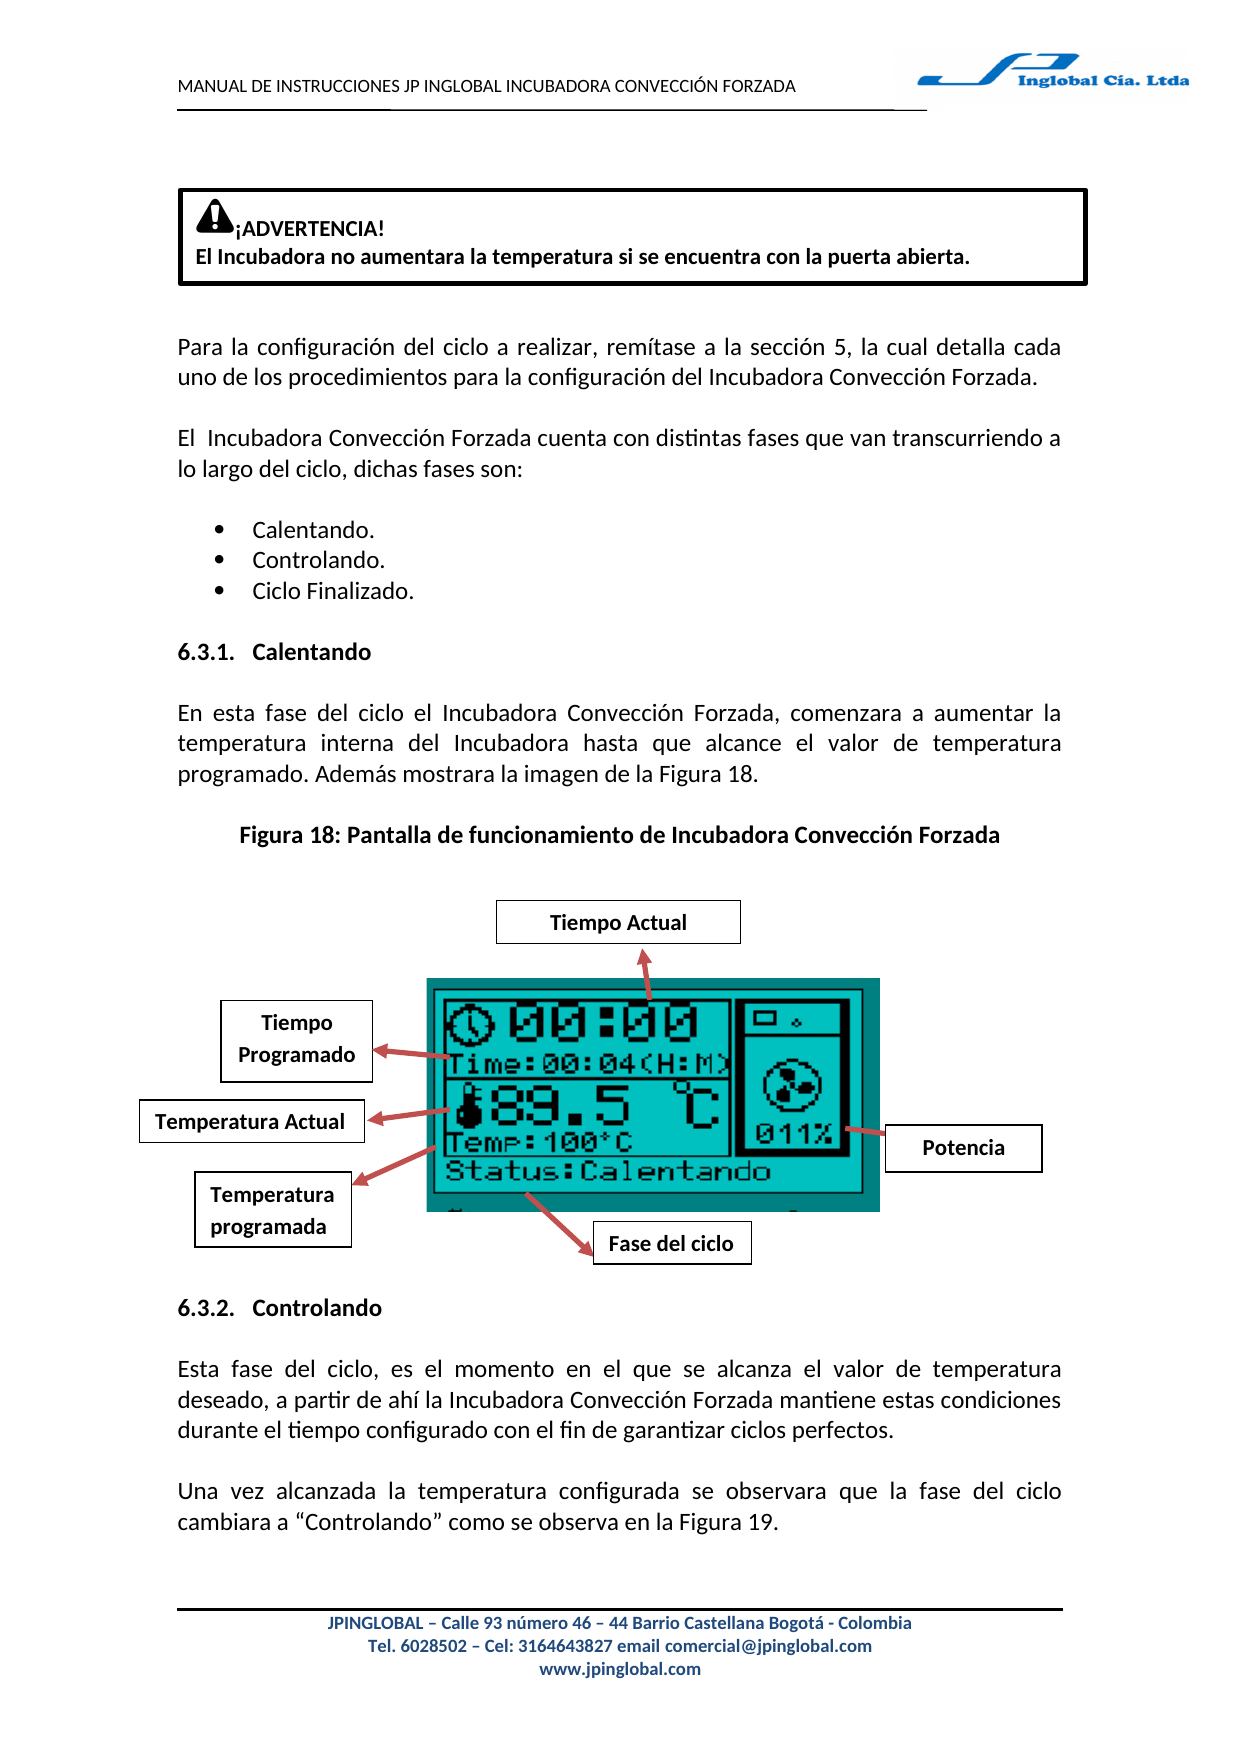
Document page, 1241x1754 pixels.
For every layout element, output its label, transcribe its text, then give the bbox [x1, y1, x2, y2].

text Una vez alcanzada la temperatura configurada se observara que la fase del ciclo cambiara a “Controlando” como se observa en la Figura 19. [177, 1476, 1063, 1537]
list El Incubadora Convección Forzada cuenta con distintas fases que van transcurriendo a lo largo del ciclo, dichas fases son: [177, 422, 1063, 483]
list Ciclo Finalizado. [215, 575, 1063, 605]
list Controlando. [215, 544, 1063, 575]
list Para la configuración del ciclo a realizar, remítase a la sección 5, la cual detalla cada uno de los procedimientos para la configuración del Incubadora Convección Forzada. [177, 331, 1063, 392]
picture [195, 197, 235, 237]
list Calentando. [215, 514, 1063, 544]
list En esta fase del ciclo el Incubadora Convección Forzada, comenzara a aumentar la temperatura interna del Incubadora hasta que alcance el valor de temperatura programado. Además mostrara la imagen de la Figura 18. [177, 697, 1063, 788]
text Esta fase del ciclo, es el momento en el que se alcanza el valor de temperatura deseado, a partir de ahí la Incubadora Convección Forzada mantiene estas condiciones durante el tiempo configurado con el fin de garantizar ciclos perfectos. [177, 1353, 1063, 1445]
list Calentando [177, 636, 1063, 666]
picture [426, 978, 880, 1212]
list Controlando [177, 1292, 1063, 1323]
text Figura 18: Pantalla de funcionamiento de Incubadora Convección Forzada [177, 819, 1063, 849]
